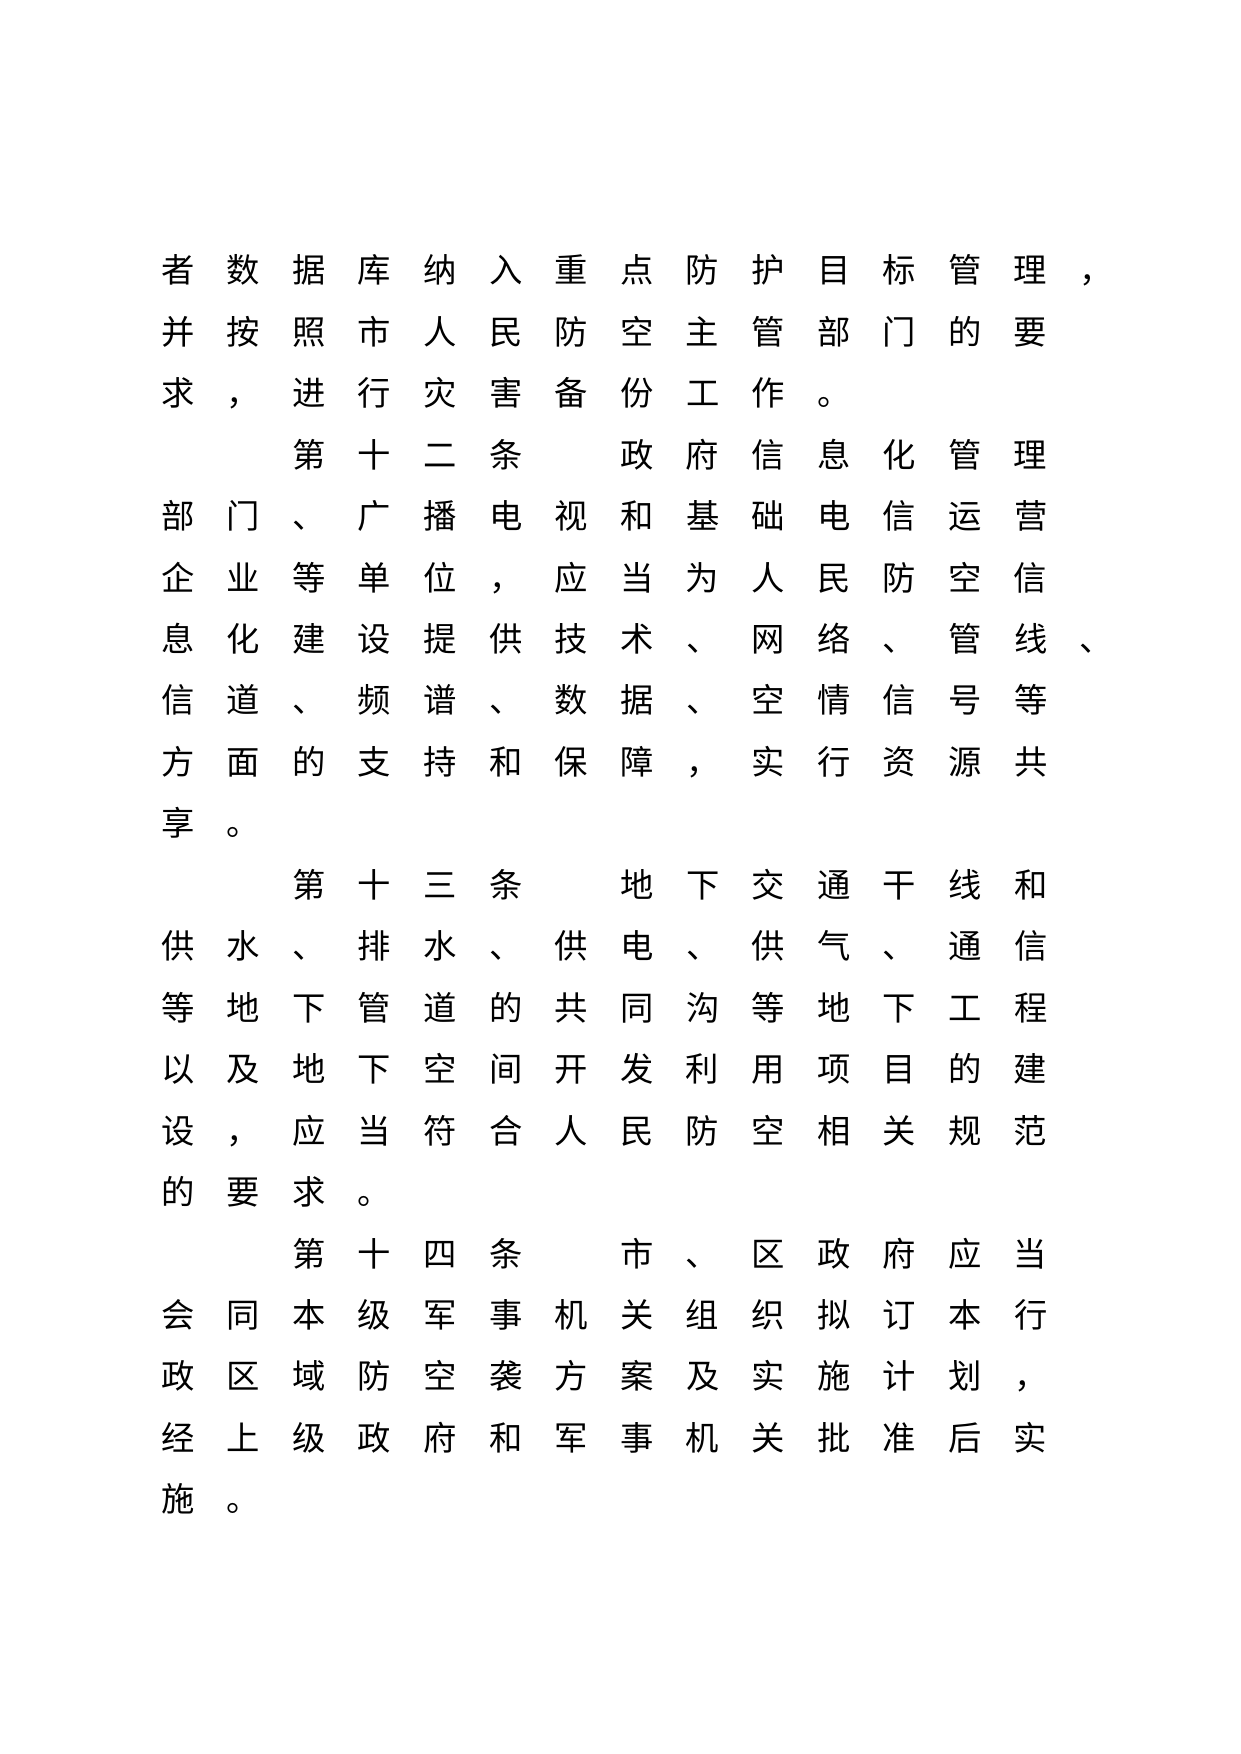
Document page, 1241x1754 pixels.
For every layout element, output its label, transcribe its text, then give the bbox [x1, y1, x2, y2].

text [161, 237, 1079, 422]
text 第十四条 市、区政府应当会同本级军事机关组织拟订本行政区域防空袭方案及实施计划，经上级政府和军事机关批准后实施。 [161, 1221, 1079, 1528]
text 第十三条 地下交通干线和供水、排水、供电、供气、通信等地下管道的共同沟等地下工程以及地下空间开发利用项目的建设，应当符合人民防空相关规范的要求。 [161, 852, 1079, 1221]
text 第十二条 政府信息化管理部门、广播电视和基础电信运营企业等单位，应当为人民防空信息化建设提供技术、网络、管线、信道、频谱、数据、空情信号等方面的支持和保障，实行资源共享。 [161, 422, 1079, 852]
